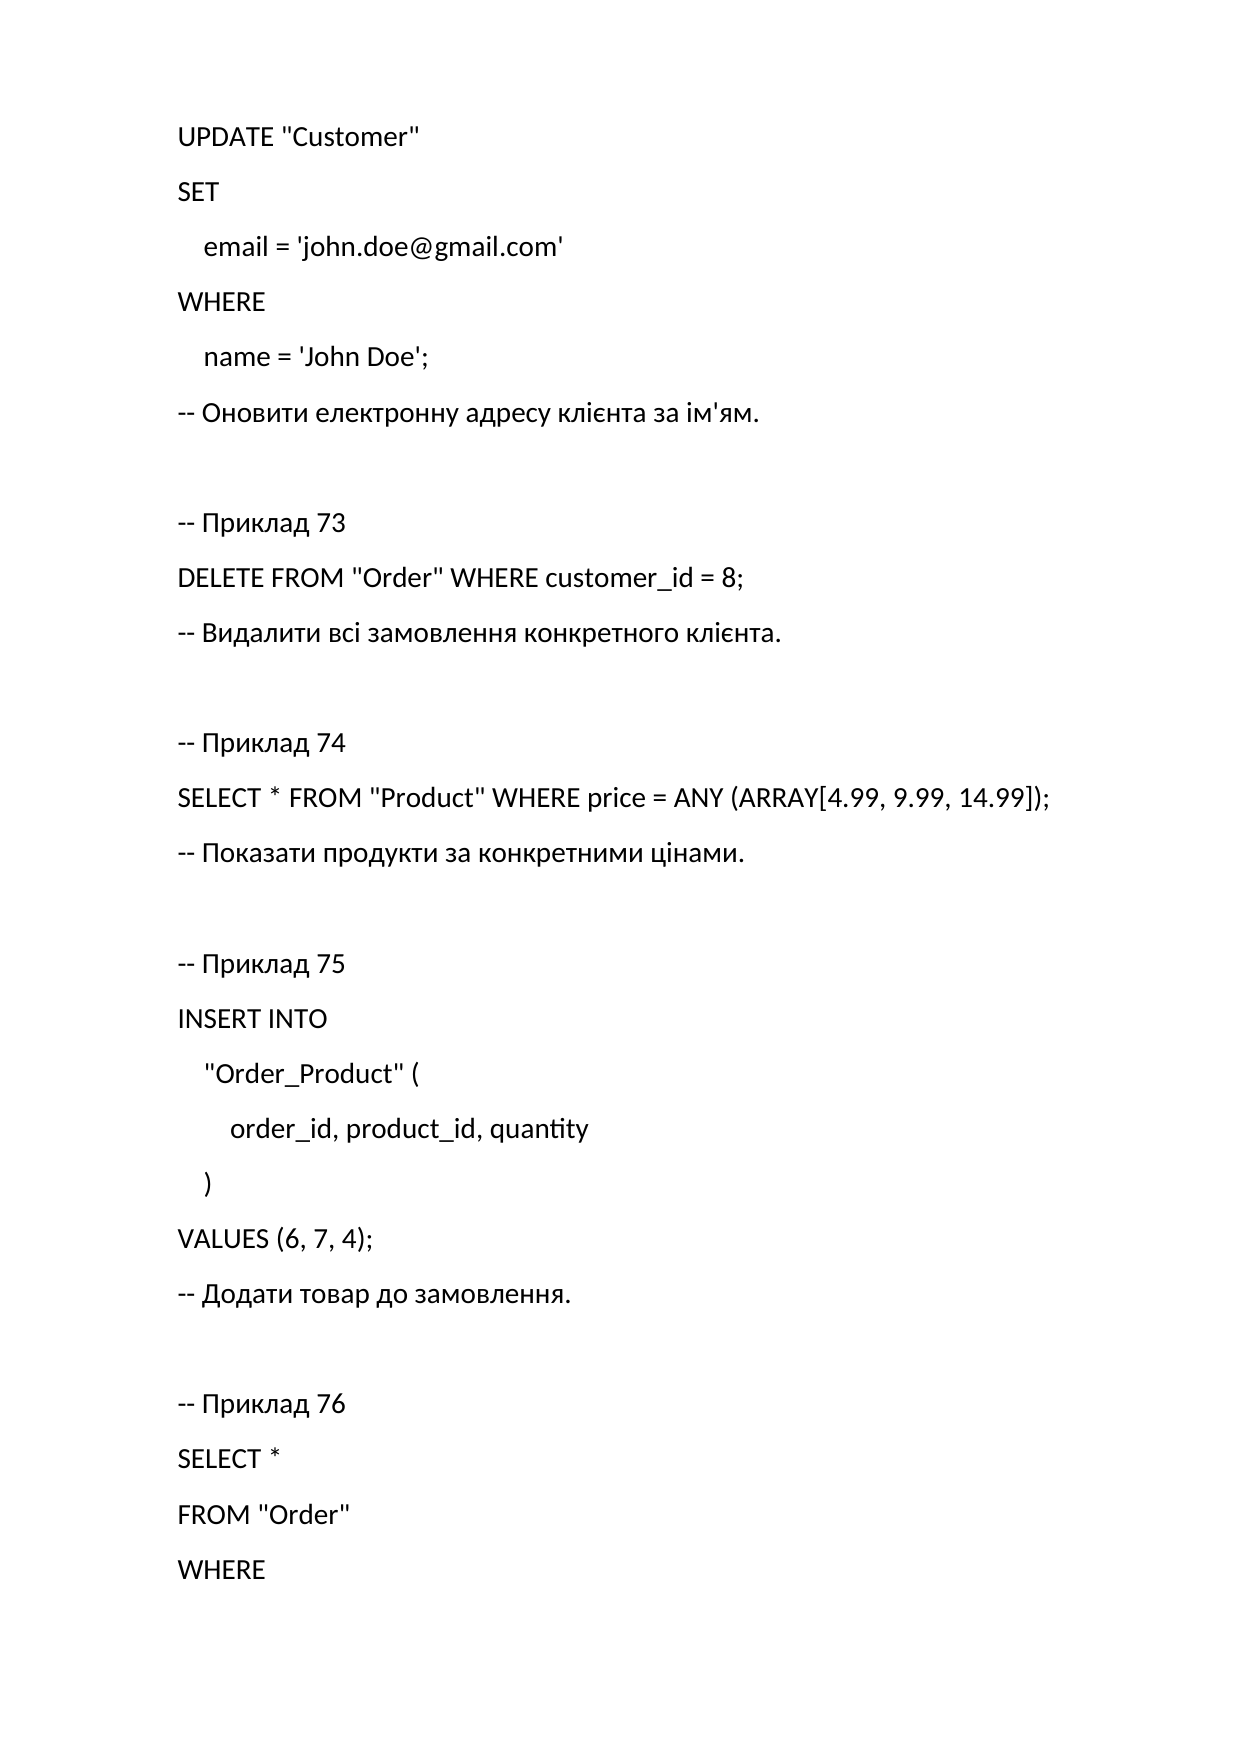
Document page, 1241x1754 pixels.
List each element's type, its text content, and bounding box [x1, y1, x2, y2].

text "Order_Product" ( [177, 1055, 1152, 1091]
text WHERE [177, 1551, 1152, 1586]
text WHERE [177, 283, 1152, 319]
text SELECT * [177, 1441, 1152, 1476]
text FROM "Order" [177, 1496, 1152, 1531]
text -- Додати товар до замовлення. [177, 1275, 1152, 1311]
text SELECT * FROM "Product" WHERE price = ANY (ARRAY[4.99, 9.99, 14.99]); [177, 779, 1152, 815]
text -- Видалити всі замовлення конкретного клієнта. [177, 614, 1152, 650]
text -- Оновити електронну адресу клієнта за ім'ям. [177, 394, 1152, 429]
text VALUES (6, 7, 4); [177, 1220, 1152, 1256]
text email = 'john.doe@gmail.com' [177, 228, 1152, 264]
text name = 'John Doe'; [177, 338, 1152, 374]
text -- Показати продукти за конкретними цінами. [177, 834, 1152, 870]
text order_id, product_id, quantity [177, 1110, 1152, 1146]
text INSERT INTO [177, 1000, 1152, 1035]
text UPDATE "Customer" [177, 118, 1152, 154]
text SET [177, 173, 1152, 209]
text ) [177, 1165, 1152, 1201]
text -- Приклад 75 [177, 945, 1152, 980]
text -- Приклад 74 [177, 724, 1152, 760]
text -- Приклад 73 [177, 504, 1152, 539]
text DELETE FROM "Order" WHERE customer_id = 8; [177, 559, 1152, 594]
text -- Приклад 76 [177, 1386, 1152, 1421]
